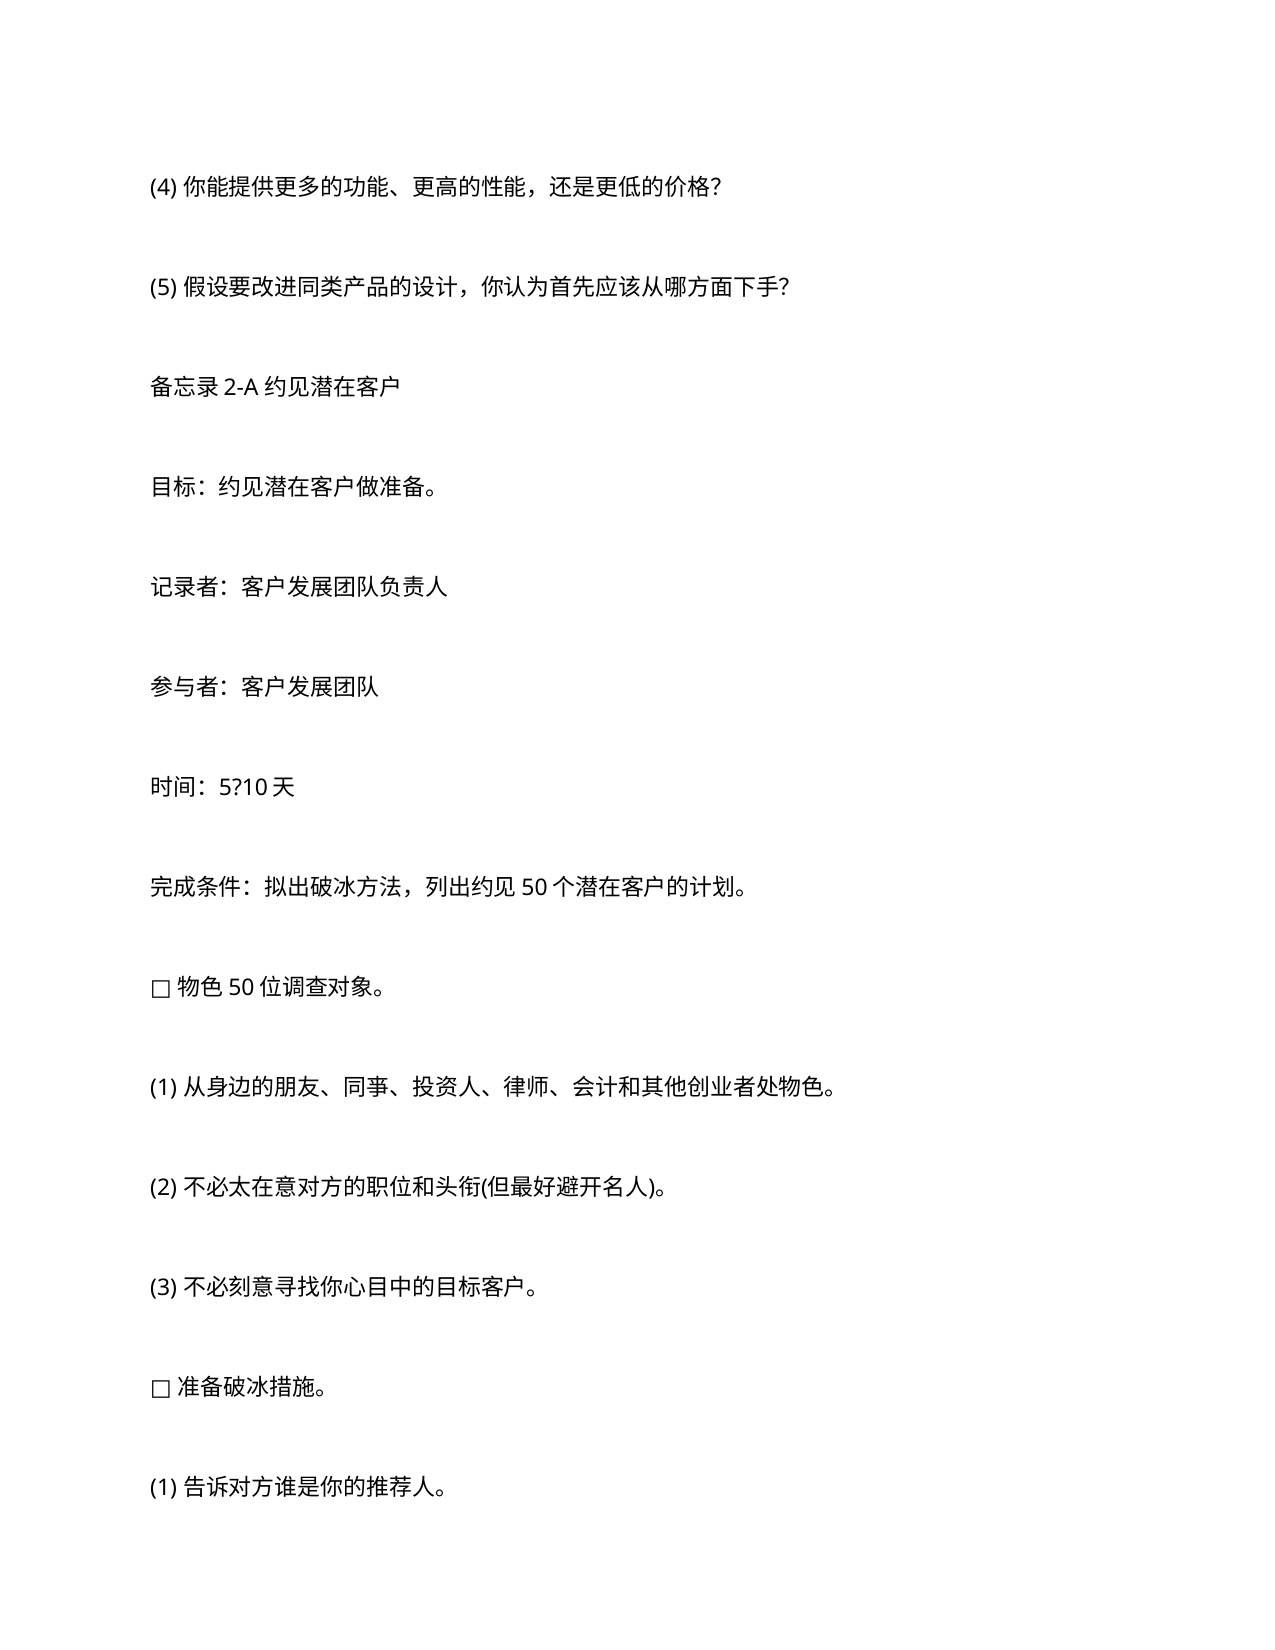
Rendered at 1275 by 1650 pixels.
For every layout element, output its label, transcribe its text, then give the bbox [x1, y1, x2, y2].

text □ 物色50位调查对象。 [150, 975, 1125, 1000]
text (5) 假设要改进同类产品的设计，你认为首先应该从哪方面下手？ [150, 275, 1125, 300]
text 完成条件：拟出破冰方法，列出约见50个潜在客户的计划。 [150, 875, 1125, 900]
text (2) 不必太在意对方的职位和头衔(但最好避开名人)。 [150, 1175, 1125, 1200]
text 参与者：客户发展团队 [150, 675, 1125, 700]
text (1) 告诉对方谁是你的推荐人。 [150, 1475, 1125, 1500]
text (1) 从身边的朋友、同亊、投资人、律师、会计和其他创业者处物色。 [150, 1075, 1125, 1100]
text 备忘录2-A 约见潜在客户 [150, 375, 1125, 400]
text 时间：5?10天 [150, 775, 1125, 800]
text □ 准备破冰措施。 [150, 1375, 1125, 1400]
text (4) 你能提供更多的功能、更高的性能，还是更低的价格？ [150, 175, 1125, 200]
text (3) 不必刻意寻找你心目中的目标客户。 [150, 1275, 1125, 1300]
text 记录者：客户发展团队负责人 [150, 575, 1125, 600]
text 目标：约见潜在客户做准备。 [150, 475, 1125, 500]
